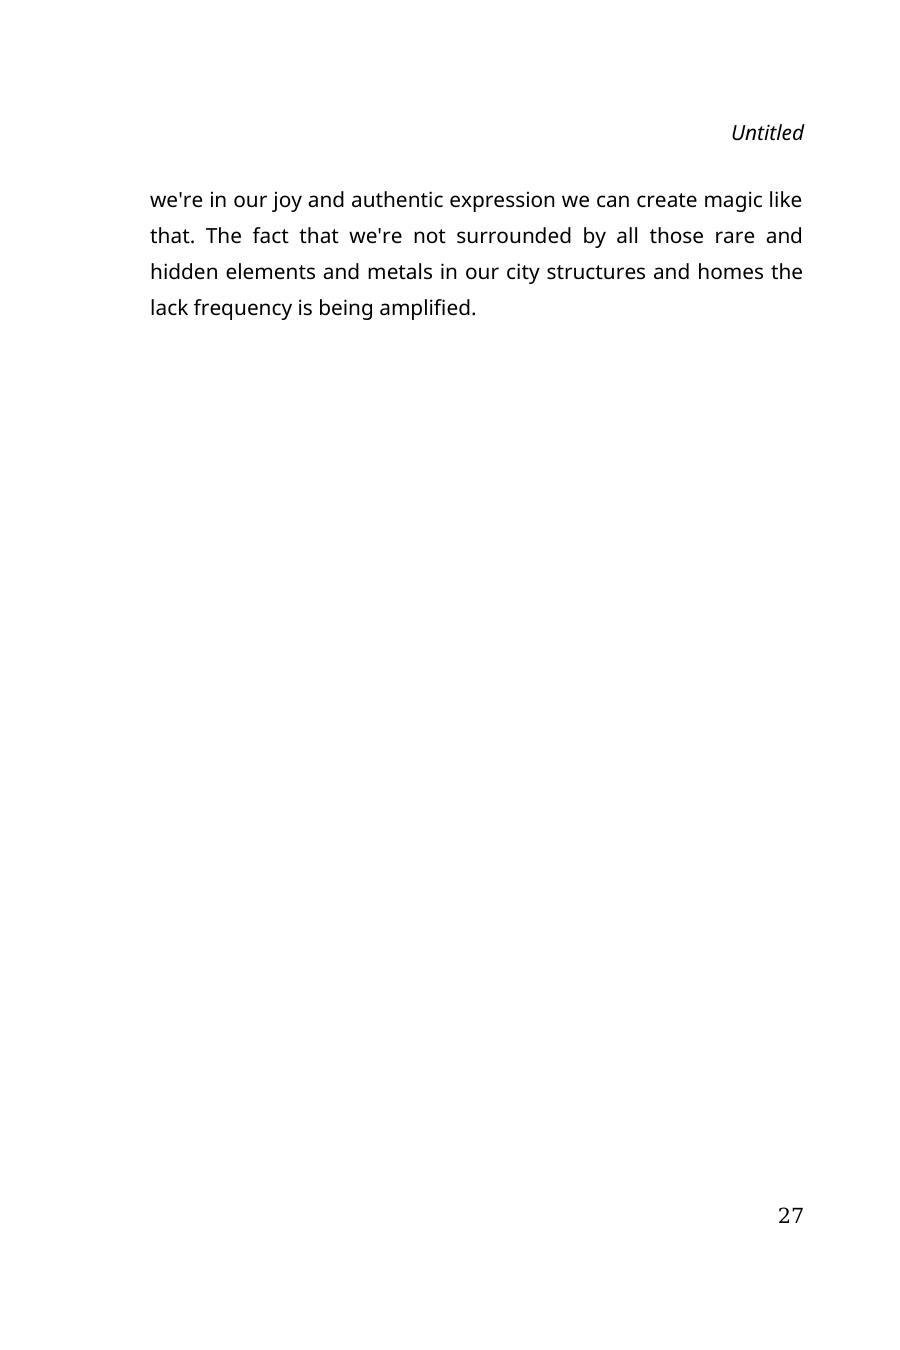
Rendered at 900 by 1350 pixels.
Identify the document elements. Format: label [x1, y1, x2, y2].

text [150, 177, 804, 321]
